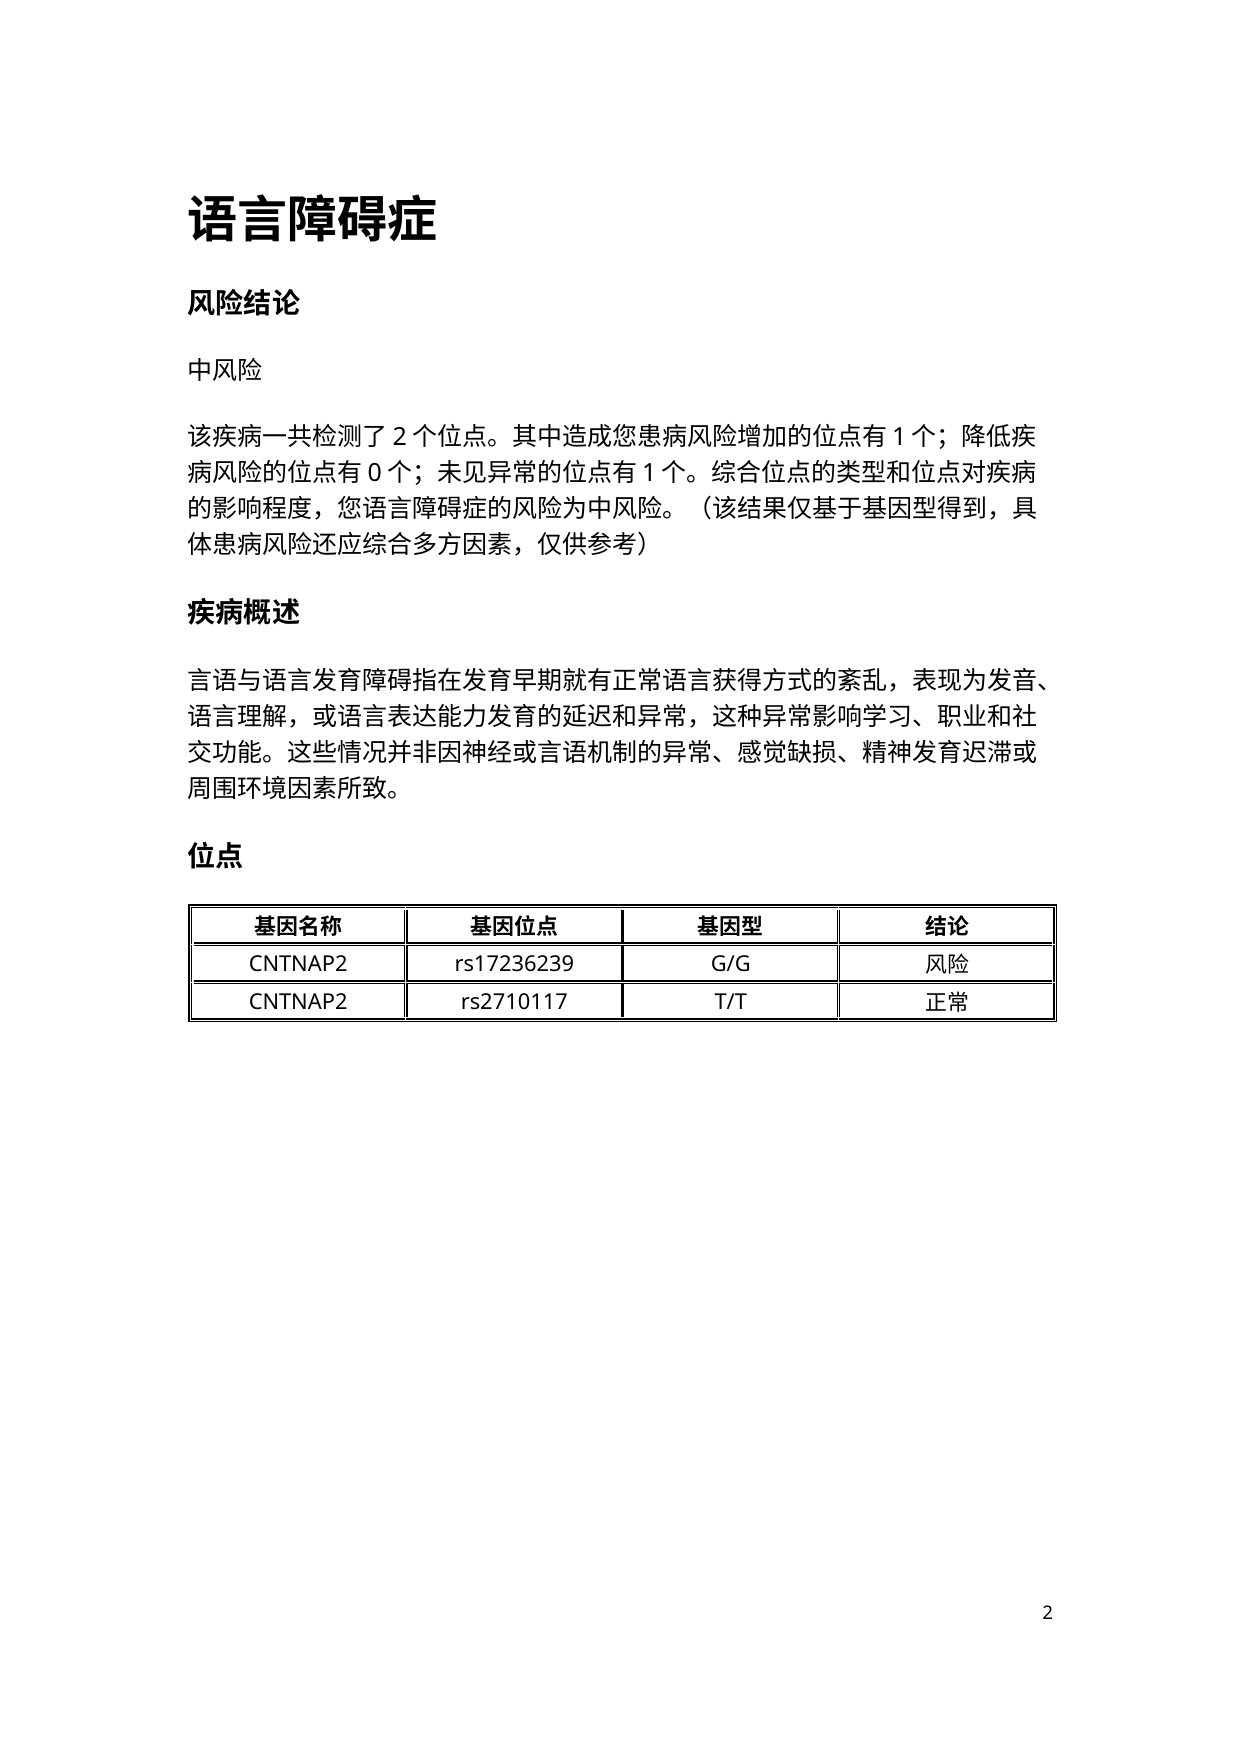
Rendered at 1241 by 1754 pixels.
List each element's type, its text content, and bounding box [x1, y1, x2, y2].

table_cell rs17236239 [408, 946, 621, 980]
subtitle 语言障碍症 [187, 179, 1053, 252]
table_cell T/T [622, 984, 839, 1018]
subtitle 疾病概述 [187, 590, 1053, 631]
table_header 基因名称 [192, 906, 406, 942]
table_cell CNTNAP2 [192, 980, 406, 1018]
table_cell rs2710117 [406, 984, 622, 1018]
table_cell CNTNAP2 [192, 942, 404, 980]
table_cell G/G [624, 946, 837, 980]
text 言语与语言发育障碍指在发育早期就有正常语言获得方式的紊乱，表现为发音、语言理解，或语言表达能力发育的延迟和异常，这种异常影响学习、职业和社交功能。这些情况并非因神经或言语机制的异常、感觉缺损、精神发育迟滞或周围环境因素所致。 [187, 660, 1053, 805]
text 中风险 [187, 351, 1053, 387]
table_header 基因型 [622, 908, 839, 942]
subtitle 风险结论 [187, 281, 1053, 321]
table_cell 正常 [839, 980, 1054, 1018]
table_header 结论 [839, 908, 1053, 942]
subtitle 位点 [187, 834, 1053, 875]
text 该疾病一共检测了2个位点。其中造成您患病风险增加的位点有1个；降低疾病风险的位点有0个；未见异常的位点有1个。综合位点的类型和位点对疾病的影响程度，您语言障碍症的风险为中风险。（该结果仅基于基因型得到，具体患病风险还应综合多方因素，仅供参考） [187, 416, 1053, 561]
table_header 基因位点 [406, 908, 622, 942]
table_cell 风险 [840, 942, 1054, 980]
